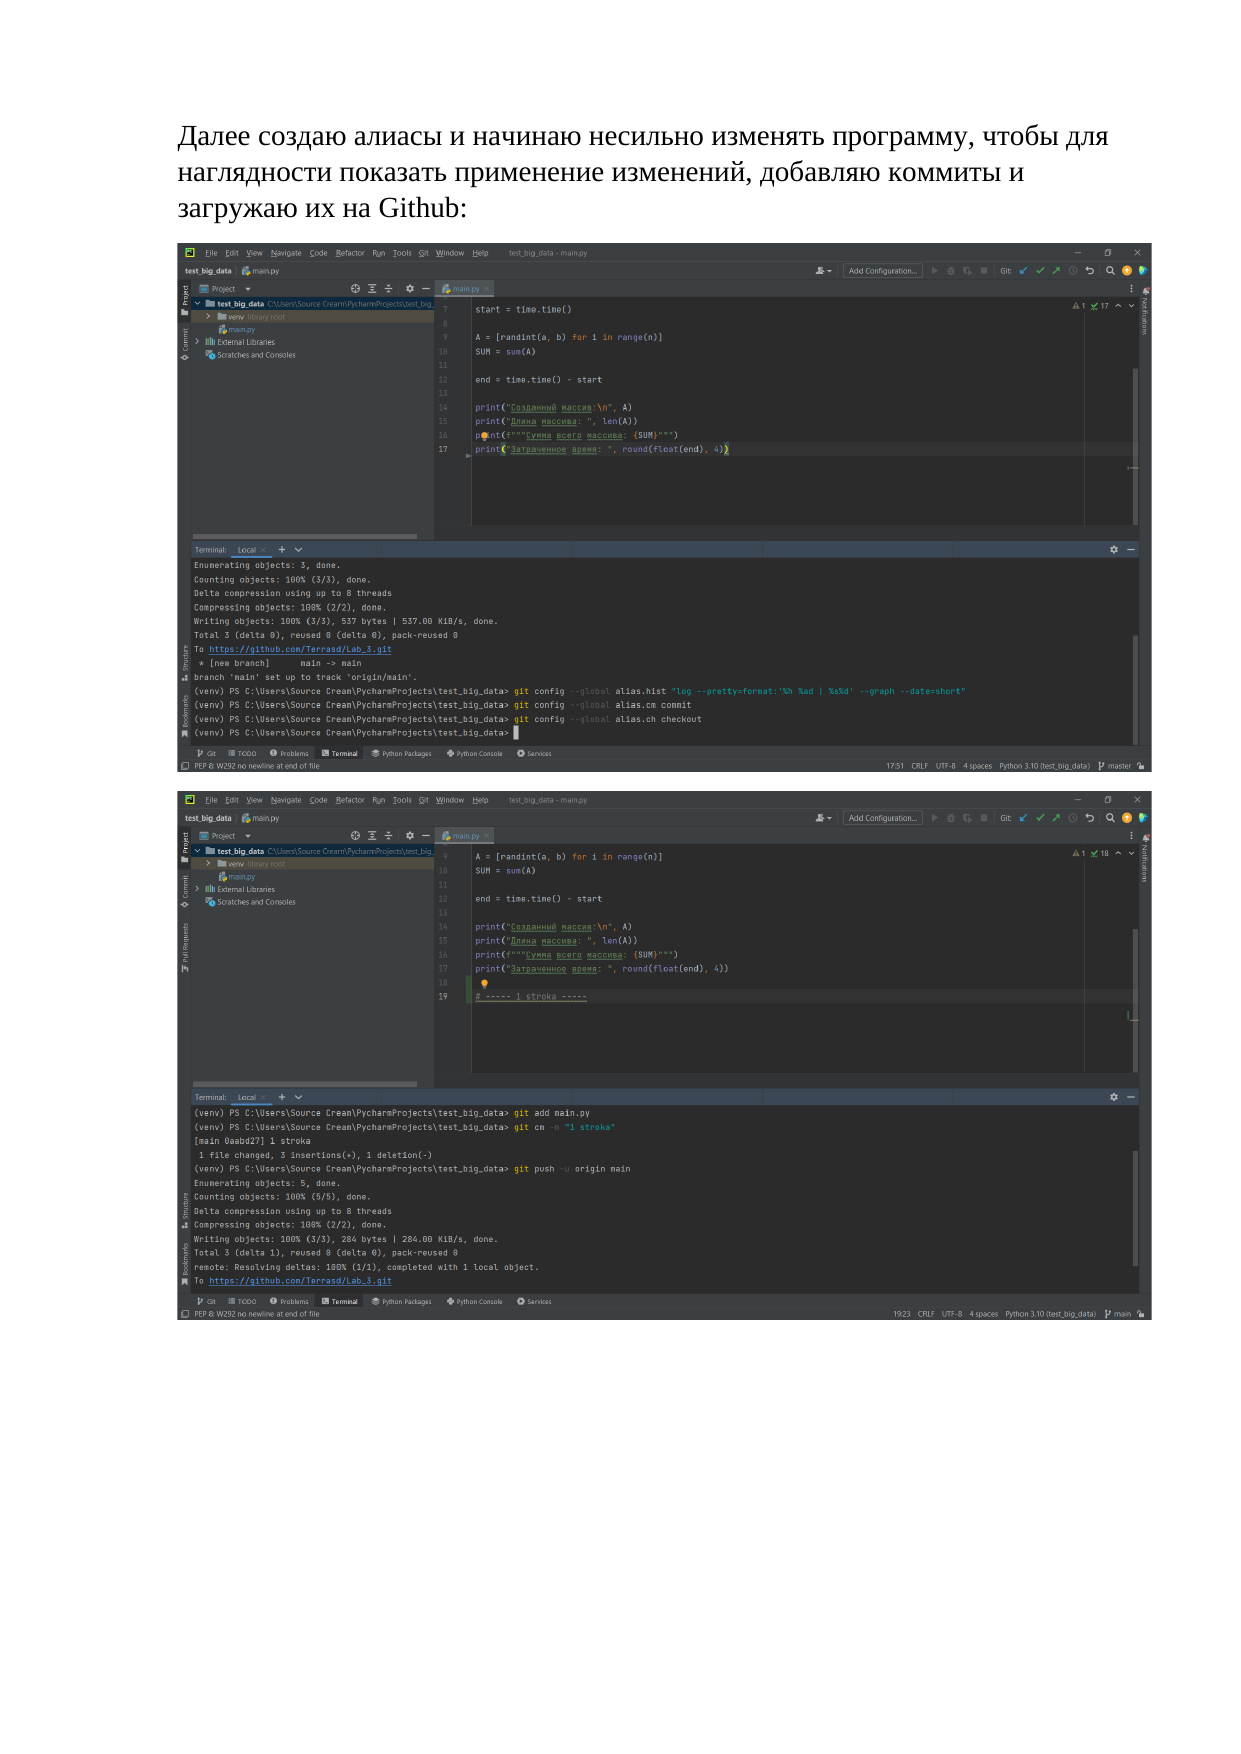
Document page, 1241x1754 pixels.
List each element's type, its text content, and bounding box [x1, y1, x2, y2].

picture [177, 791, 1152, 1320]
text Далее создаю алиасы и начинаю несильно изменять программу, чтобы для наглядности показать применение изменений, добавляю коммиты и загружаю их на Github: [177, 118, 1152, 224]
picture [177, 243, 1152, 772]
